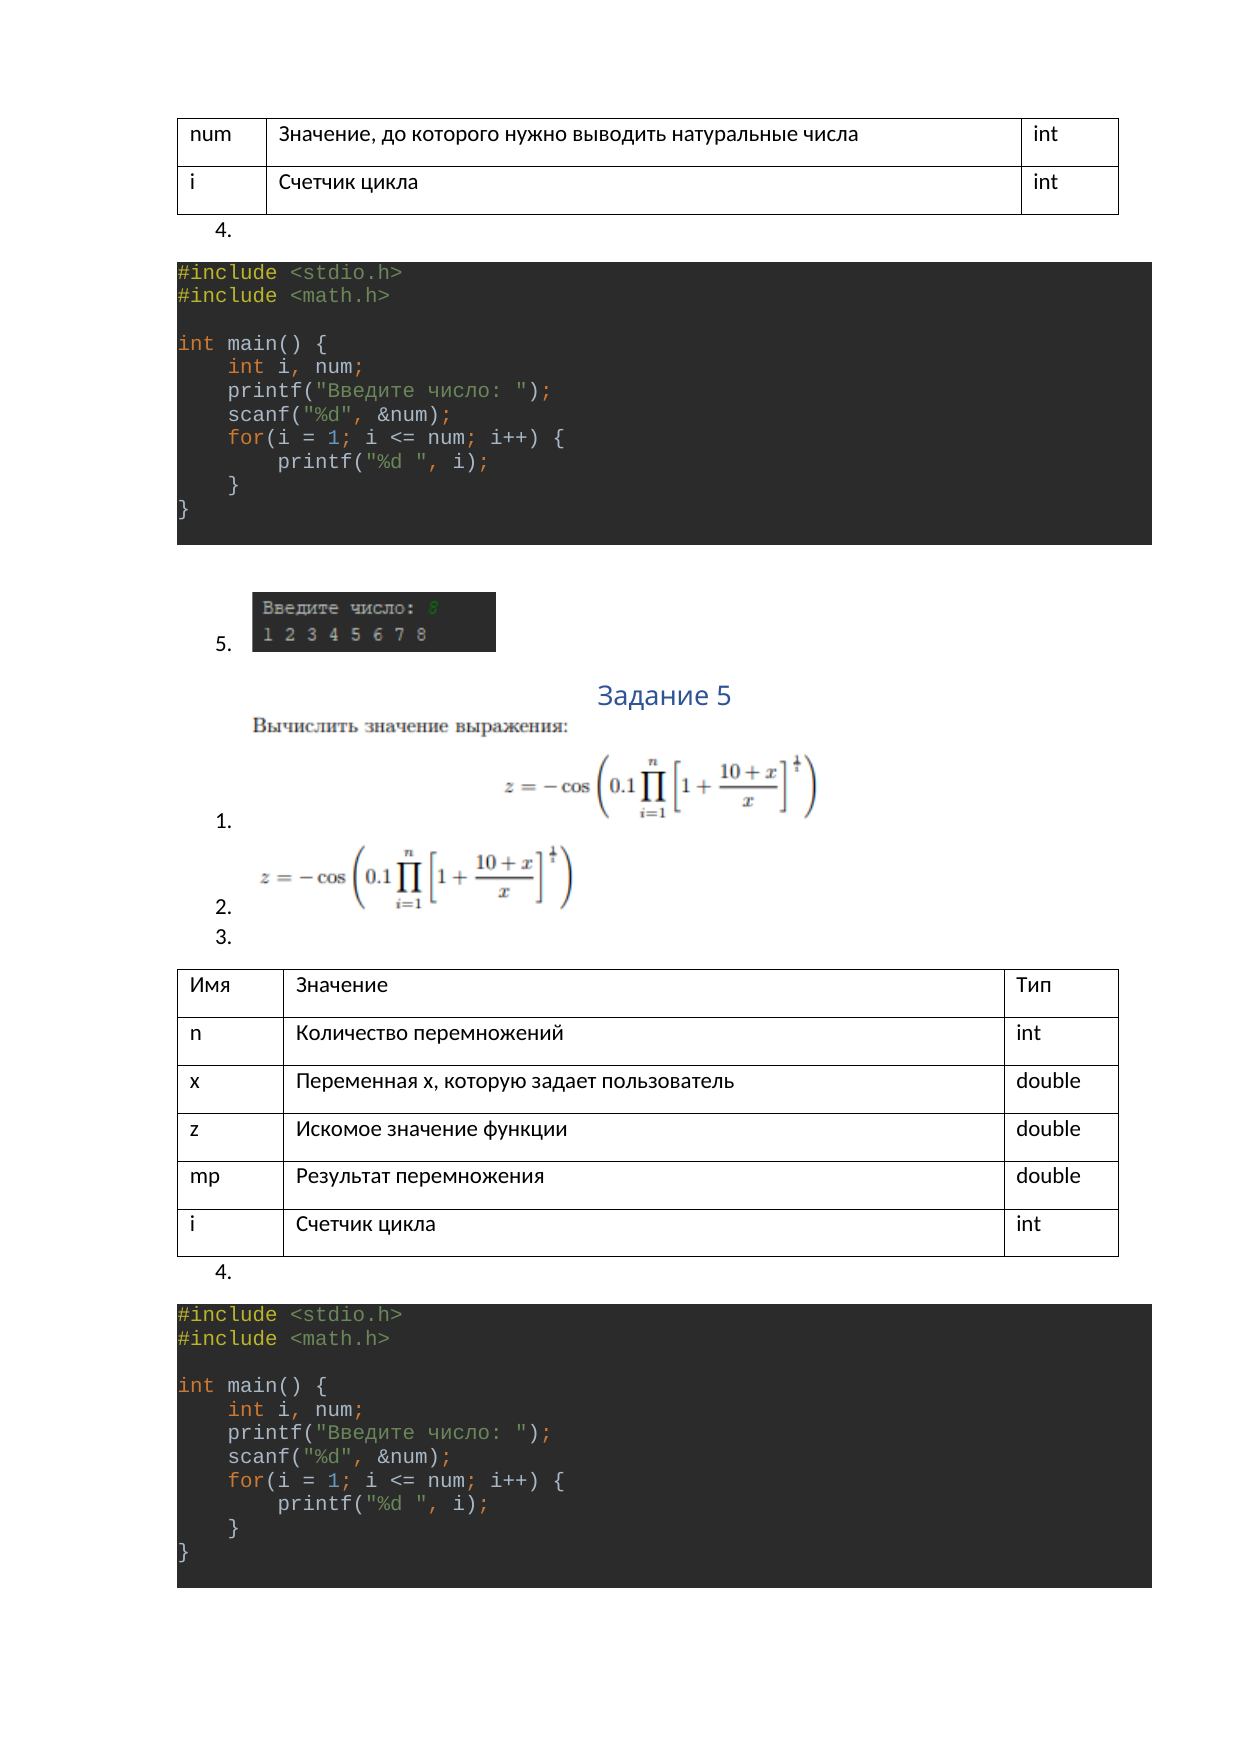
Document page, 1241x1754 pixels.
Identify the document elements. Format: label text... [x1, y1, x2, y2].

table_cell int [1022, 167, 1118, 214]
table_cell mp [178, 1162, 283, 1208]
table_cell int [1005, 1018, 1118, 1065]
table_cell i [178, 167, 266, 214]
table_cell z [178, 1114, 283, 1161]
table_cell double [1005, 1114, 1118, 1161]
table_cell int [1005, 1210, 1118, 1256]
table_cell double [1005, 1162, 1118, 1208]
table_cell n [178, 1018, 283, 1065]
table_header Значение [284, 970, 1004, 1017]
table_cell Значение, до которого нужно выводить натуральные числа [267, 119, 1021, 166]
table_header Имя [178, 970, 283, 1017]
picture [252, 716, 824, 829]
table_cell Количество перемножений [284, 1018, 1004, 1065]
table_cell Счетчик цикла [267, 167, 1021, 214]
table_cell Переменная x, которую задает пользователь [284, 1066, 1004, 1113]
table_header Тип [1005, 970, 1118, 1017]
table_cell Счетчик цикла [284, 1210, 1004, 1256]
table_cell int [1022, 119, 1118, 166]
table_cell Результат перемножения [284, 1162, 1004, 1208]
table_cell x [178, 1066, 283, 1113]
table_cell Искомое значение функции [284, 1114, 1004, 1161]
picture [252, 836, 581, 915]
table_cell double [1005, 1066, 1118, 1113]
subtitle Задание 5 [177, 676, 1152, 713]
table_cell i [178, 1210, 283, 1256]
picture [252, 592, 496, 652]
table_cell num [178, 119, 266, 166]
